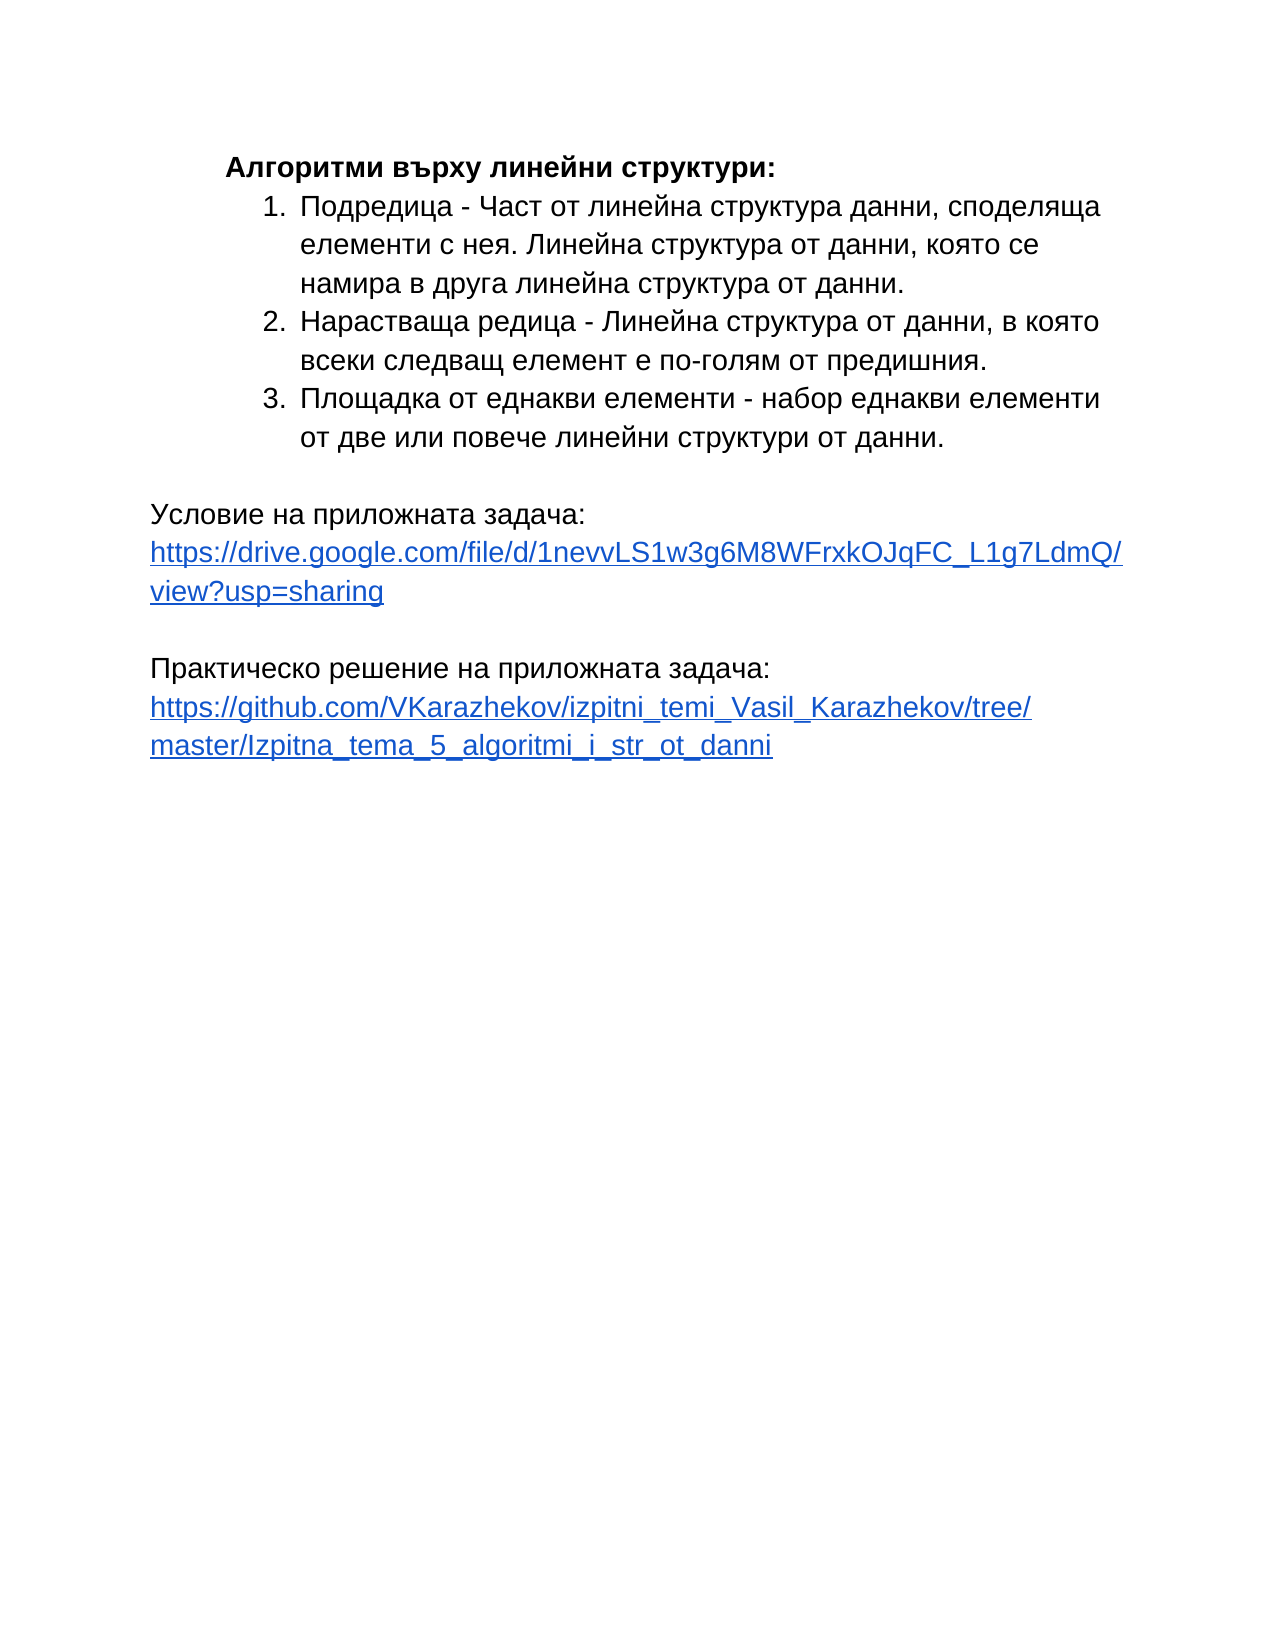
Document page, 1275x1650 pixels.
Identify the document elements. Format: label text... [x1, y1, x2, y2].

text https://github.com/VKarazhekov/izpitni_temi_Vasil_Karazhekov/tree/master/Izpitna_tema_5_algoritmi_i_str_ot_danni [150, 689, 1125, 762]
list Площадка от еднакви елементи - набор еднакви елементи от две или повече линейни структури от данни. [262, 381, 1125, 453]
text Условие на приложната задача: https://drive.google.com/file/d/1nevvLS1w3g6M8WFrxkOJqFC_L1g7LdmQ/view?usp=sharing [150, 497, 1125, 607]
text Практическо решение на приложната задача: [150, 651, 1125, 684]
text Алгоритми върху линейни структури: [225, 150, 1125, 183]
list Подредица - Част от линейна структура данни, споделяща елементи с нея. Линейна структура от данни, която се намира в друга линейна структура от данни. [262, 188, 1125, 299]
list Нарастваща редица - Линейна структура от данни, в която всеки следващ елемент е по-голям от предишния. [262, 304, 1125, 376]
